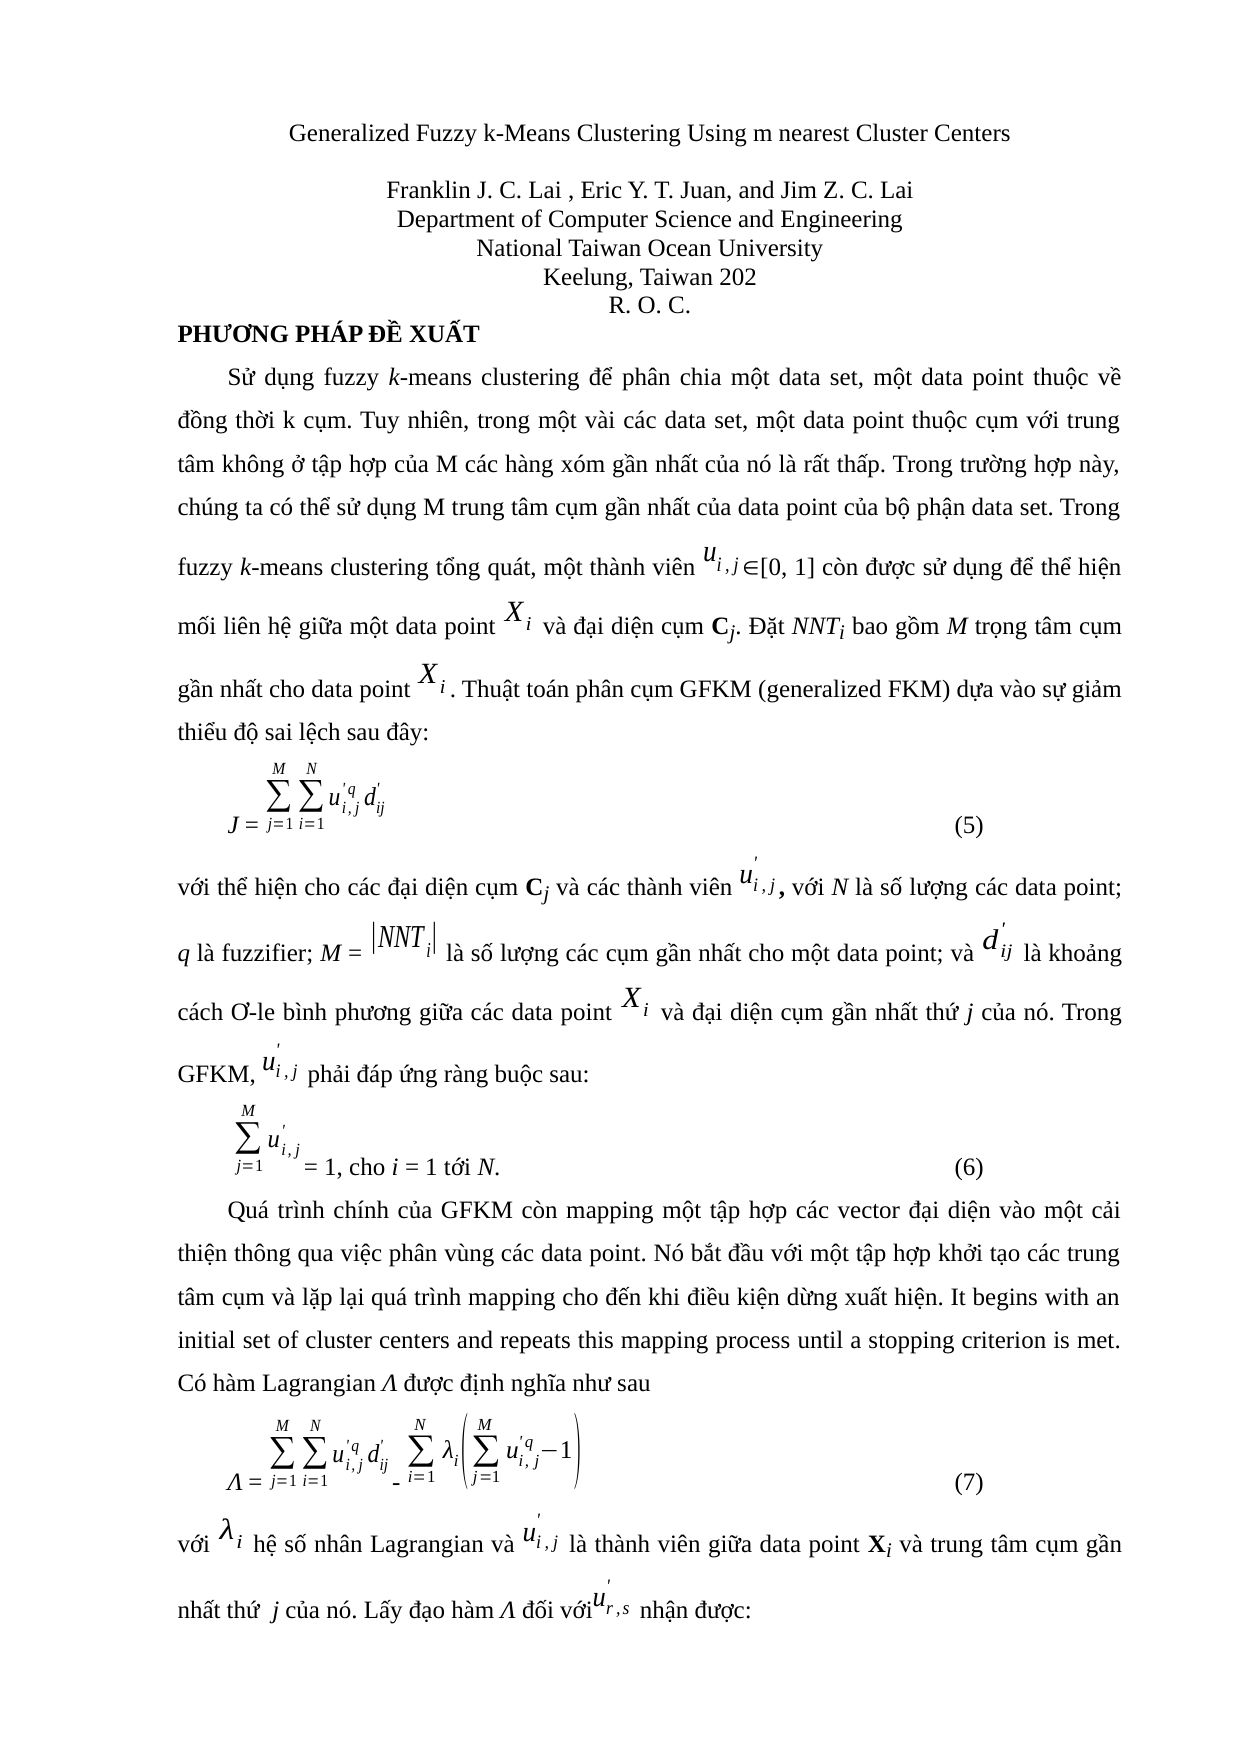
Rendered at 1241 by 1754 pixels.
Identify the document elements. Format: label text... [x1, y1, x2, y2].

text J = (5) [177, 760, 1122, 839]
text Generalized Fuzzy k-Means Clustering Using m nearest Cluster Centers [177, 118, 1122, 147]
text PHƯƠNG PHÁP ĐỀ XUẤT [177, 319, 1122, 348]
text 202 [177, 262, 1122, 291]
text Sử dụng fuzzy k-means clustering để phân chia một data set, một data point thuộc về đồng thời k cụm. Tuy nhiên, trong một vài các data set, một data point thuộc cụm với trung tâm không ở tập hợp của M các hàng xóm gần nhất của nó là rất thấp. Trong trường hợp này, chúng ta có thể sử dụng M trung tâm cụm gần nhất của data point của bộ phận data set. Trong fuzzy k-means clustering tổng quát, một thành viên [0, 1] còn được sử dụng để thể hiện mối liên hệ giữa một data point và đại diện cụm Cj. Đặt NNTi bao gồm M trọng tâm cụm gần nhất cho data point . Thuật toán phân cụm GFKM (generalized FKM) dựa vào sự giảm thiểu độ sai lệch sau đây: [177, 362, 1122, 746]
text Franklin J. C. Lai , Eric Y. T. Juan, and Jim Z. C. Lai [177, 176, 1122, 204]
text Λ = - (7) [177, 1411, 1122, 1496]
text với thể hiện cho các đại diện cụm Cj và các thành viên , với N là số lượng các data point; q là fuzzifier; M = là số lượng các cụm gần nhất cho một data point; và là khoảng cách Ơ-le bình phương giữa các data point và đại diện cụm gần nhất thứ j của nó. Trong GFKM, phải đáp ứng ràng buộc sau: [177, 853, 1122, 1088]
text Department of Computer Science and Engineering [177, 204, 1122, 233]
text R. O. C. [177, 291, 1122, 319]
text với hệ số nhân Lagrangian và là thành viên giữa data point Xi và trung tâm cụm gần nhất thứ j của nó. Lấy đạo hàm Λ đối với nhận được: [177, 1511, 1122, 1624]
text = 1, cho i = 1 tới N. (6) [177, 1102, 1122, 1181]
text Quá trình chính của GFKM còn mapping một tập hợp các vector đại diện vào một cải thiện thông qua việc phân vùng các data point. Nó bắt đầu với một tập hợp khởi tạo các trung tâm cụm và lặp lại quá trình mapping cho đến khi điều kiện dừng xuất hiện. It begins with an initial set of cluster centers and repeats this mapping process until a stopping criterion is met. Có hàm Lagrangian Λ được định nghĩa như sau [177, 1195, 1122, 1397]
